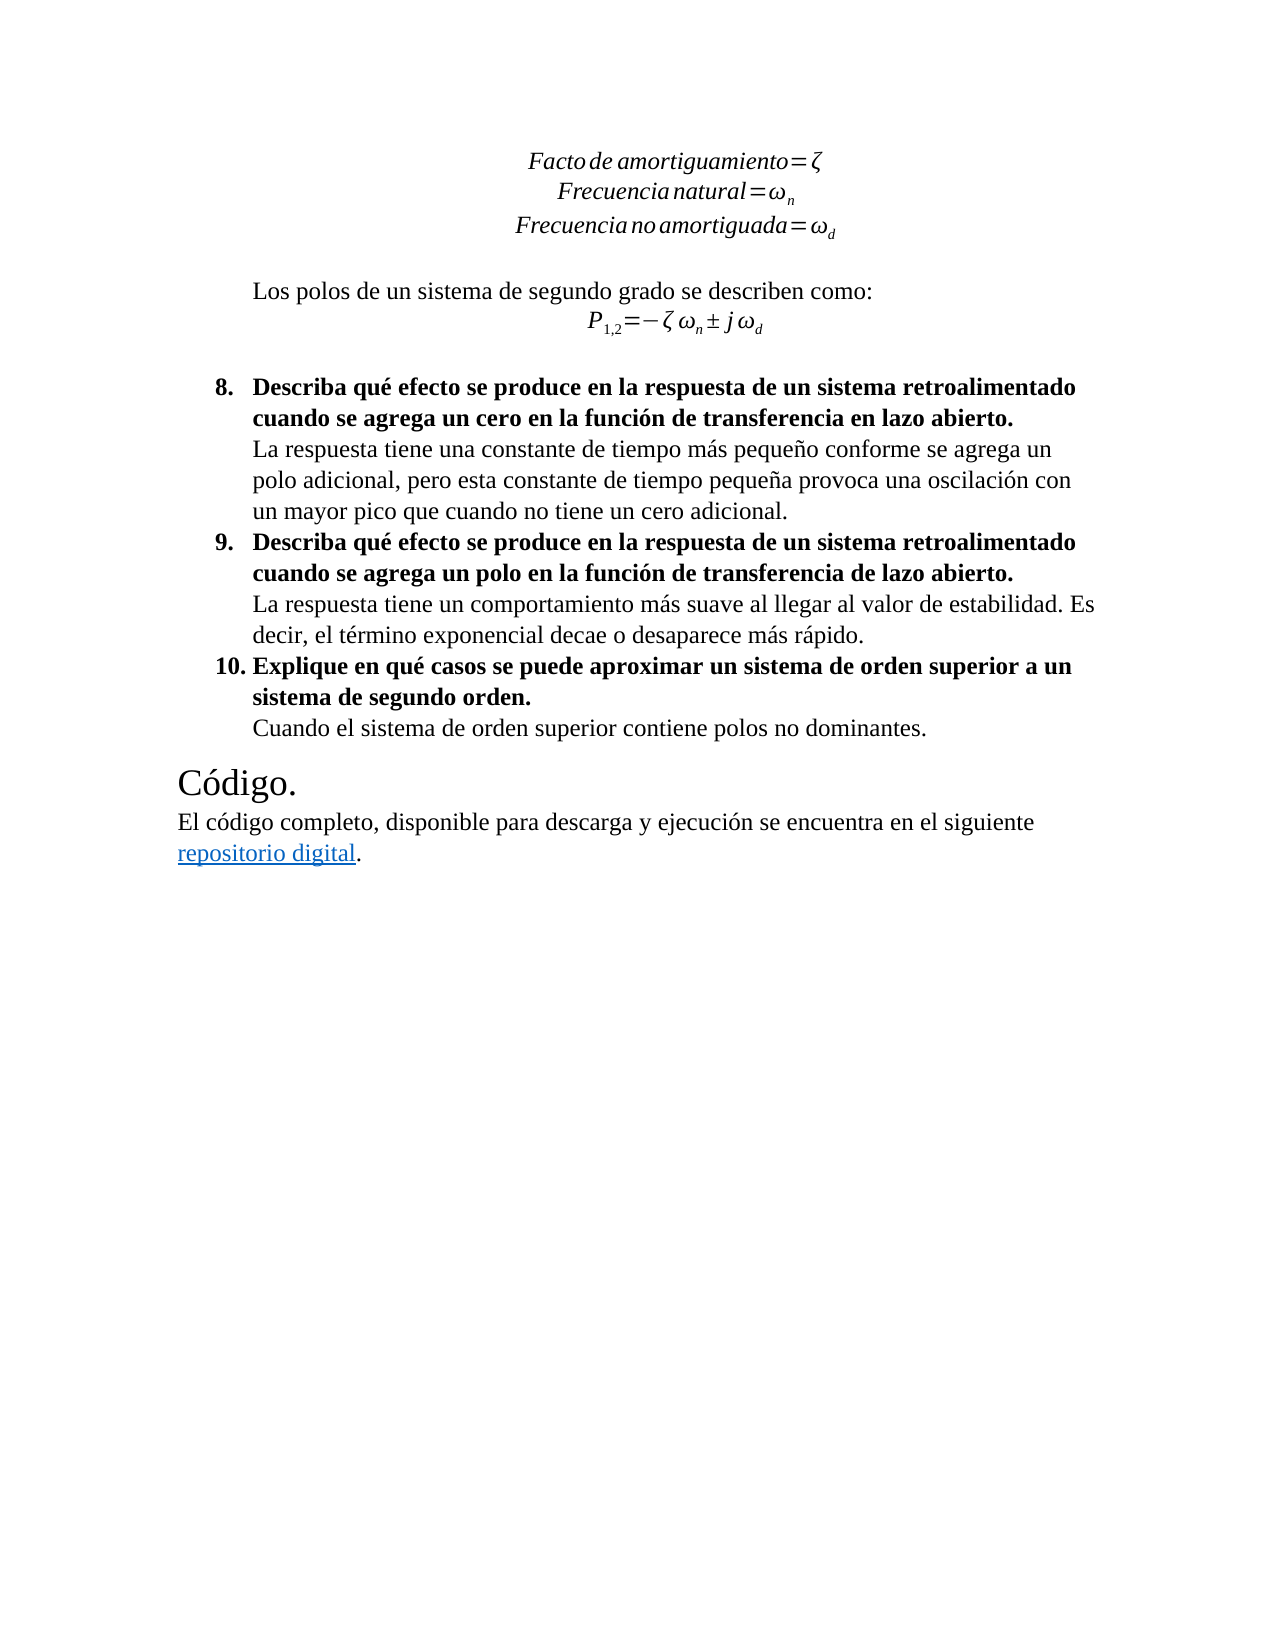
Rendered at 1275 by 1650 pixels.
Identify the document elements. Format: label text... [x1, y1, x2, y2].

list Los polos de un sistema de segundo grado se describen como: [252, 276, 1098, 305]
list Describa qué efecto se produce en la respuesta de un sistema retroalimentado cuando se agrega un cero en la función de transferencia en lazo abierto. [215, 372, 1098, 431]
text El código completo, disponible para descarga y ejecución se encuentra en el siguiente repositorio digital. [177, 807, 1098, 867]
list Explique en qué casos se puede aproximar un sistema de orden superior a un sistema de segundo orden. [215, 651, 1098, 711]
list Cuando el sistema de orden superior contiene polos no dominantes. [252, 713, 1098, 742]
list Describa qué efecto se produce en la respuesta de un sistema retroalimentado cuando se agrega un polo en la función de transferencia de lazo abierto. [215, 527, 1098, 587]
list La respuesta tiene una constante de tiempo más pequeño conforme se agrega un polo adicional, pero esta constante de tiempo pequeña provoca una oscilación con un mayor pico que cuando no tiene un cero adicional. [252, 434, 1098, 524]
list La respuesta tiene un comportamiento más suave al llegar al valor de estabilidad. Es decir, el término exponencial decae o desaparece más rápido. [252, 589, 1098, 649]
subtitle Código. [177, 761, 1098, 804]
